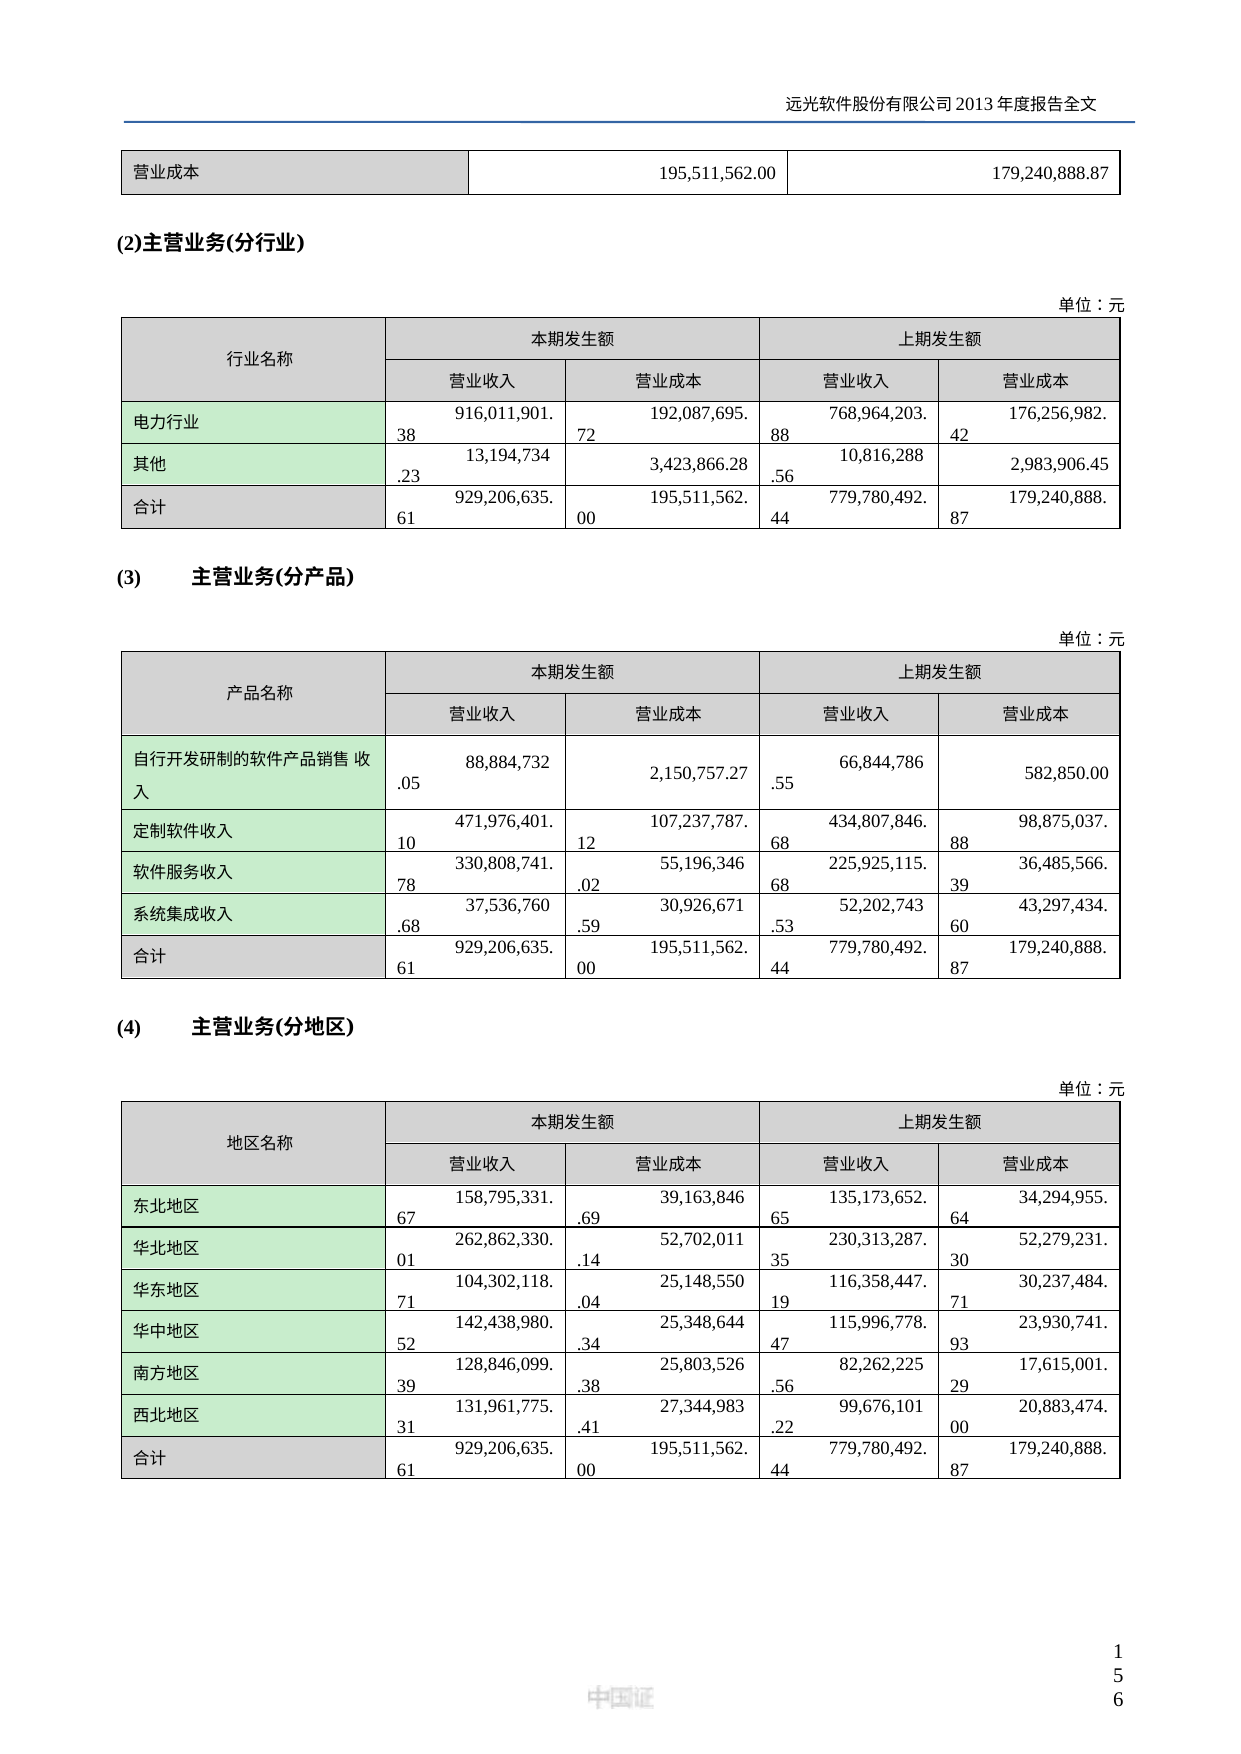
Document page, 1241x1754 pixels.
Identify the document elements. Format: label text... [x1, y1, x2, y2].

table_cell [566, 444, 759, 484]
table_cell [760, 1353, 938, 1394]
text 单位：元 [117, 628, 1125, 651]
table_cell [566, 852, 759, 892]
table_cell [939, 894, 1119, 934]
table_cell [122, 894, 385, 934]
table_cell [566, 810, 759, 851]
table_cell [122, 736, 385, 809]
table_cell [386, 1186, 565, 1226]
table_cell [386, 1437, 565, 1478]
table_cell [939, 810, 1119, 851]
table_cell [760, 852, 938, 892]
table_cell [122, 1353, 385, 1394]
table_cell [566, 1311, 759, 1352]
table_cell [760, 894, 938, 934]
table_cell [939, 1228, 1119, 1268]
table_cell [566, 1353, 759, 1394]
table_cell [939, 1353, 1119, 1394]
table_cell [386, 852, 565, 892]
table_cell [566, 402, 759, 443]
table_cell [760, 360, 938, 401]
text (2)主营业务(分行业) [117, 228, 1125, 256]
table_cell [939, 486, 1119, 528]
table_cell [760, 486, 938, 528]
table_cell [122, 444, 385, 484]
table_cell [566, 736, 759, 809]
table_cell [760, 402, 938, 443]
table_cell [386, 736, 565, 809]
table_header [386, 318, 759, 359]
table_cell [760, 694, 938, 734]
list 主营业务(分地区) [117, 1012, 1125, 1040]
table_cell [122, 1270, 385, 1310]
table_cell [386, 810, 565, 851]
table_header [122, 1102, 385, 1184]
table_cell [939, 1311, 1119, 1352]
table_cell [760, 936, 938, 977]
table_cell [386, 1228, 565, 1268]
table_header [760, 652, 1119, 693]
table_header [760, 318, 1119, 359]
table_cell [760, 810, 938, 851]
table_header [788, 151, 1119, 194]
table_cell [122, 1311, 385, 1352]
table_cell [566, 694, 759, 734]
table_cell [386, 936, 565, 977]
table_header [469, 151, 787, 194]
list 主营业务(分产品) [117, 562, 1125, 590]
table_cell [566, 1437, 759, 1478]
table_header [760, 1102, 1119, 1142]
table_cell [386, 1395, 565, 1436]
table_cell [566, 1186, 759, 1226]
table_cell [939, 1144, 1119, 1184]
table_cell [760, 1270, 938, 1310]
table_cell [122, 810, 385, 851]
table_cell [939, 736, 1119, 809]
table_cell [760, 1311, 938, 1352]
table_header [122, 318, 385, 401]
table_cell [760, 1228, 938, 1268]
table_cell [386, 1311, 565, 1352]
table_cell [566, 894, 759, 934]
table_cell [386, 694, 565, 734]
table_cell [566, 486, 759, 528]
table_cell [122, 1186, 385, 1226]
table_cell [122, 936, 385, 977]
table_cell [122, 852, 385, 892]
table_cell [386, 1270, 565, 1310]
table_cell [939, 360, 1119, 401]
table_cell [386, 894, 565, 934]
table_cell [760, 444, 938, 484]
picture [587, 1685, 654, 1710]
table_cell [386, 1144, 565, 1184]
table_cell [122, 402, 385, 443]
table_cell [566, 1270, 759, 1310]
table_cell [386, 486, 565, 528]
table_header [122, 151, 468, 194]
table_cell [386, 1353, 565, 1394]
text 单位：元 [117, 1078, 1125, 1101]
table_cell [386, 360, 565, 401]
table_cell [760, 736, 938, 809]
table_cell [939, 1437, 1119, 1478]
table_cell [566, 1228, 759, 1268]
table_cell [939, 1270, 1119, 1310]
text 单位：元 [117, 294, 1125, 317]
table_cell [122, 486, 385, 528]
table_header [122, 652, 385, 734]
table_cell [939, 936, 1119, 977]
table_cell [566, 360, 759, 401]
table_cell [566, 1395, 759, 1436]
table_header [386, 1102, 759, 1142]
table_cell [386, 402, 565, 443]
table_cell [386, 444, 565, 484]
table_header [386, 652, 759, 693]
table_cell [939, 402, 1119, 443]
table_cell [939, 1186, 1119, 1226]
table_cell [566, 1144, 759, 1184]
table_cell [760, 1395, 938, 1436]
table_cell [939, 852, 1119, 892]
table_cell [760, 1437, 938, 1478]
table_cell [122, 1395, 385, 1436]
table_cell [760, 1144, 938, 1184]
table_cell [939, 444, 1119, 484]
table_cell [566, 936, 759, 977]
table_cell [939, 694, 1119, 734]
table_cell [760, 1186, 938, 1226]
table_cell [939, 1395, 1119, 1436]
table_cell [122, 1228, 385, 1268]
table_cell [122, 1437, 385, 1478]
